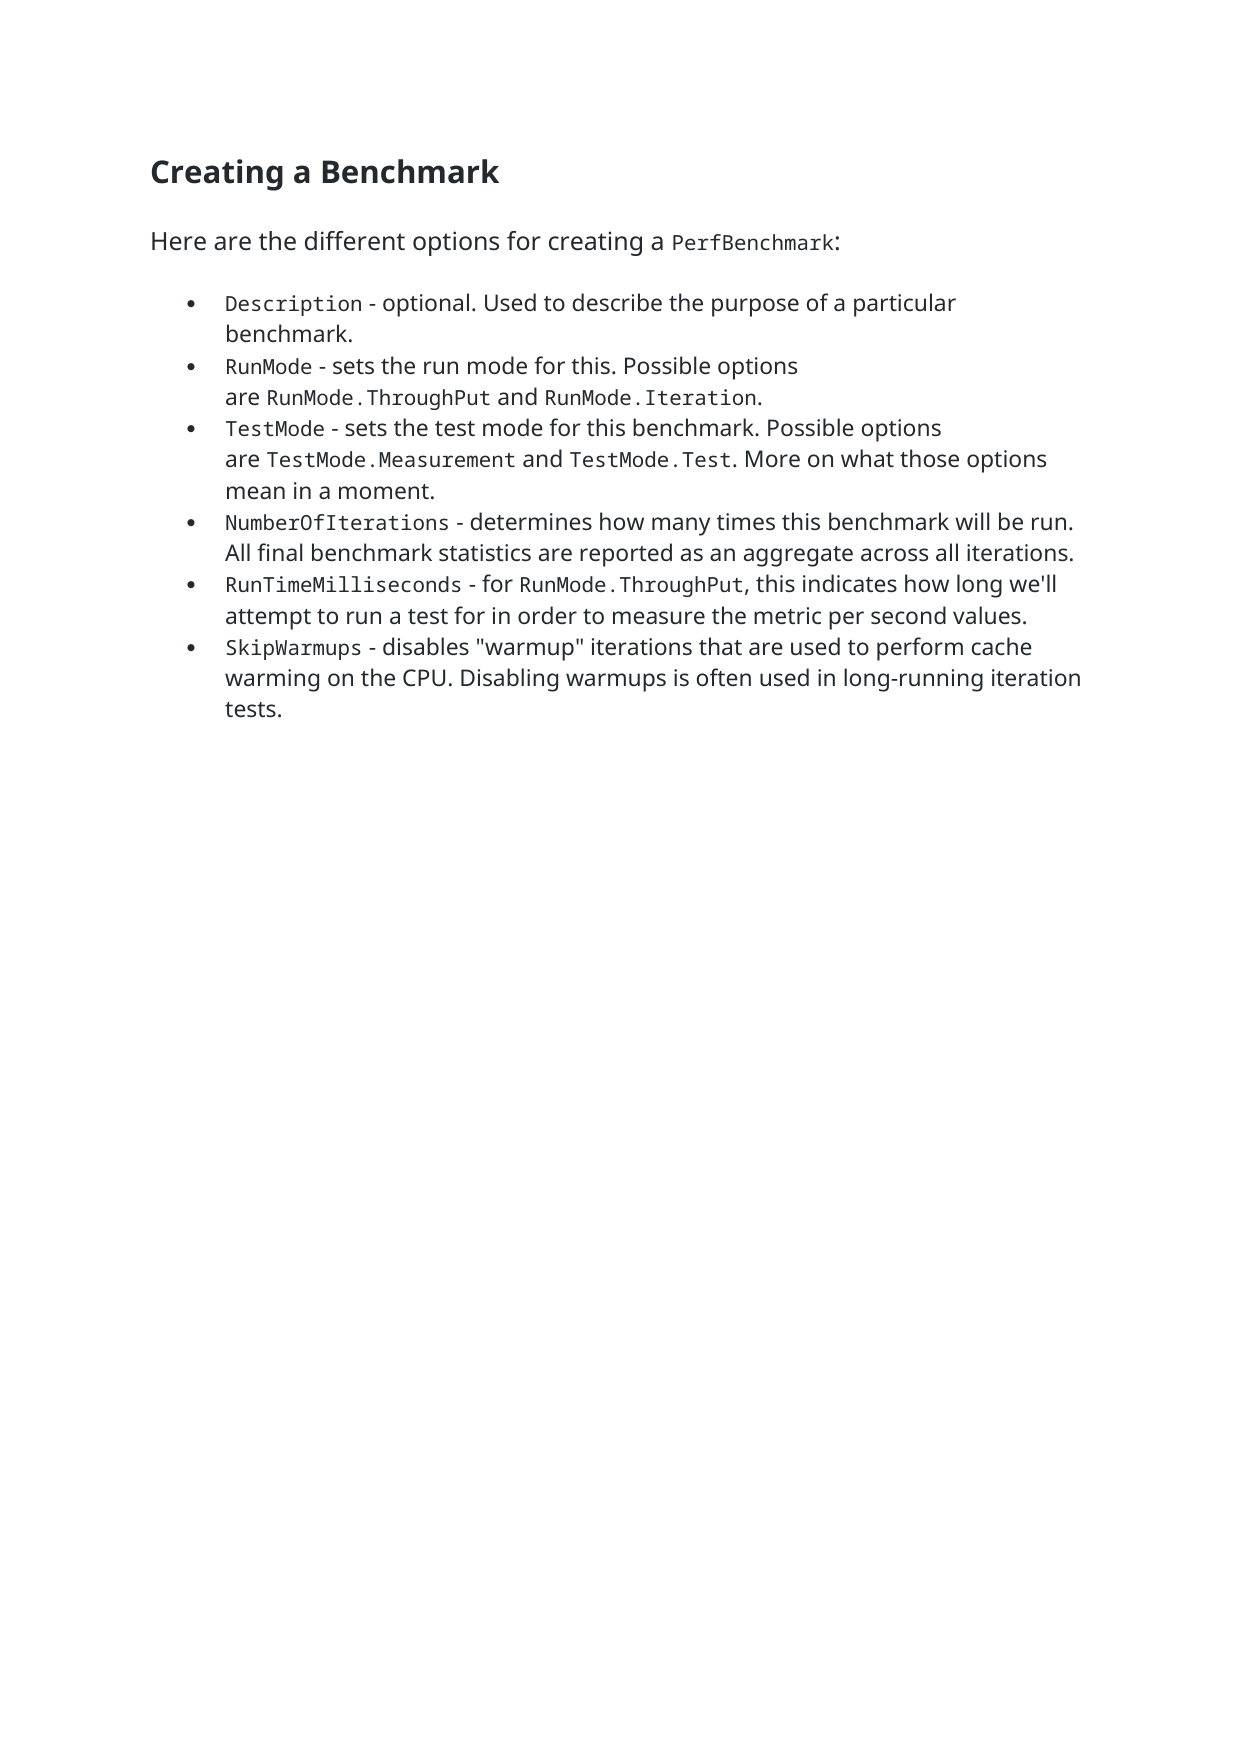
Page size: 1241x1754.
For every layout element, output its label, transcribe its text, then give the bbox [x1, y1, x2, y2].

subtitle Creating a Benchmark [150, 150, 1090, 193]
list RunMode - sets the run mode for this. Possible options are RunMode.ThroughPut and RunMode.Iteration. [187, 350, 1090, 412]
text Here are the different options for creating a PerfBenchmark: [150, 224, 1090, 258]
list TestMode - sets the test mode for this benchmark. Possible options are TestMode.Measurement and TestMode.Test. More on what those options mean in a moment. [187, 412, 1090, 506]
list SkipWarmups - disables "warmup" iterations that are used to perform cache warming on the CPU. Disabling warmups is often used in long-running iteration tests. [187, 631, 1090, 725]
list Description - optional. Used to describe the purpose of a particular benchmark. [187, 287, 1090, 350]
list RunTimeMilliseconds - for RunMode.ThroughPut, this indicates how long we'll attempt to run a test for in order to measure the metric per second values. [187, 568, 1090, 631]
list NumberOfIterations - determines how many times this benchmark will be run. All final benchmark statistics are reported as an aggregate across all iterations. [187, 506, 1090, 568]
